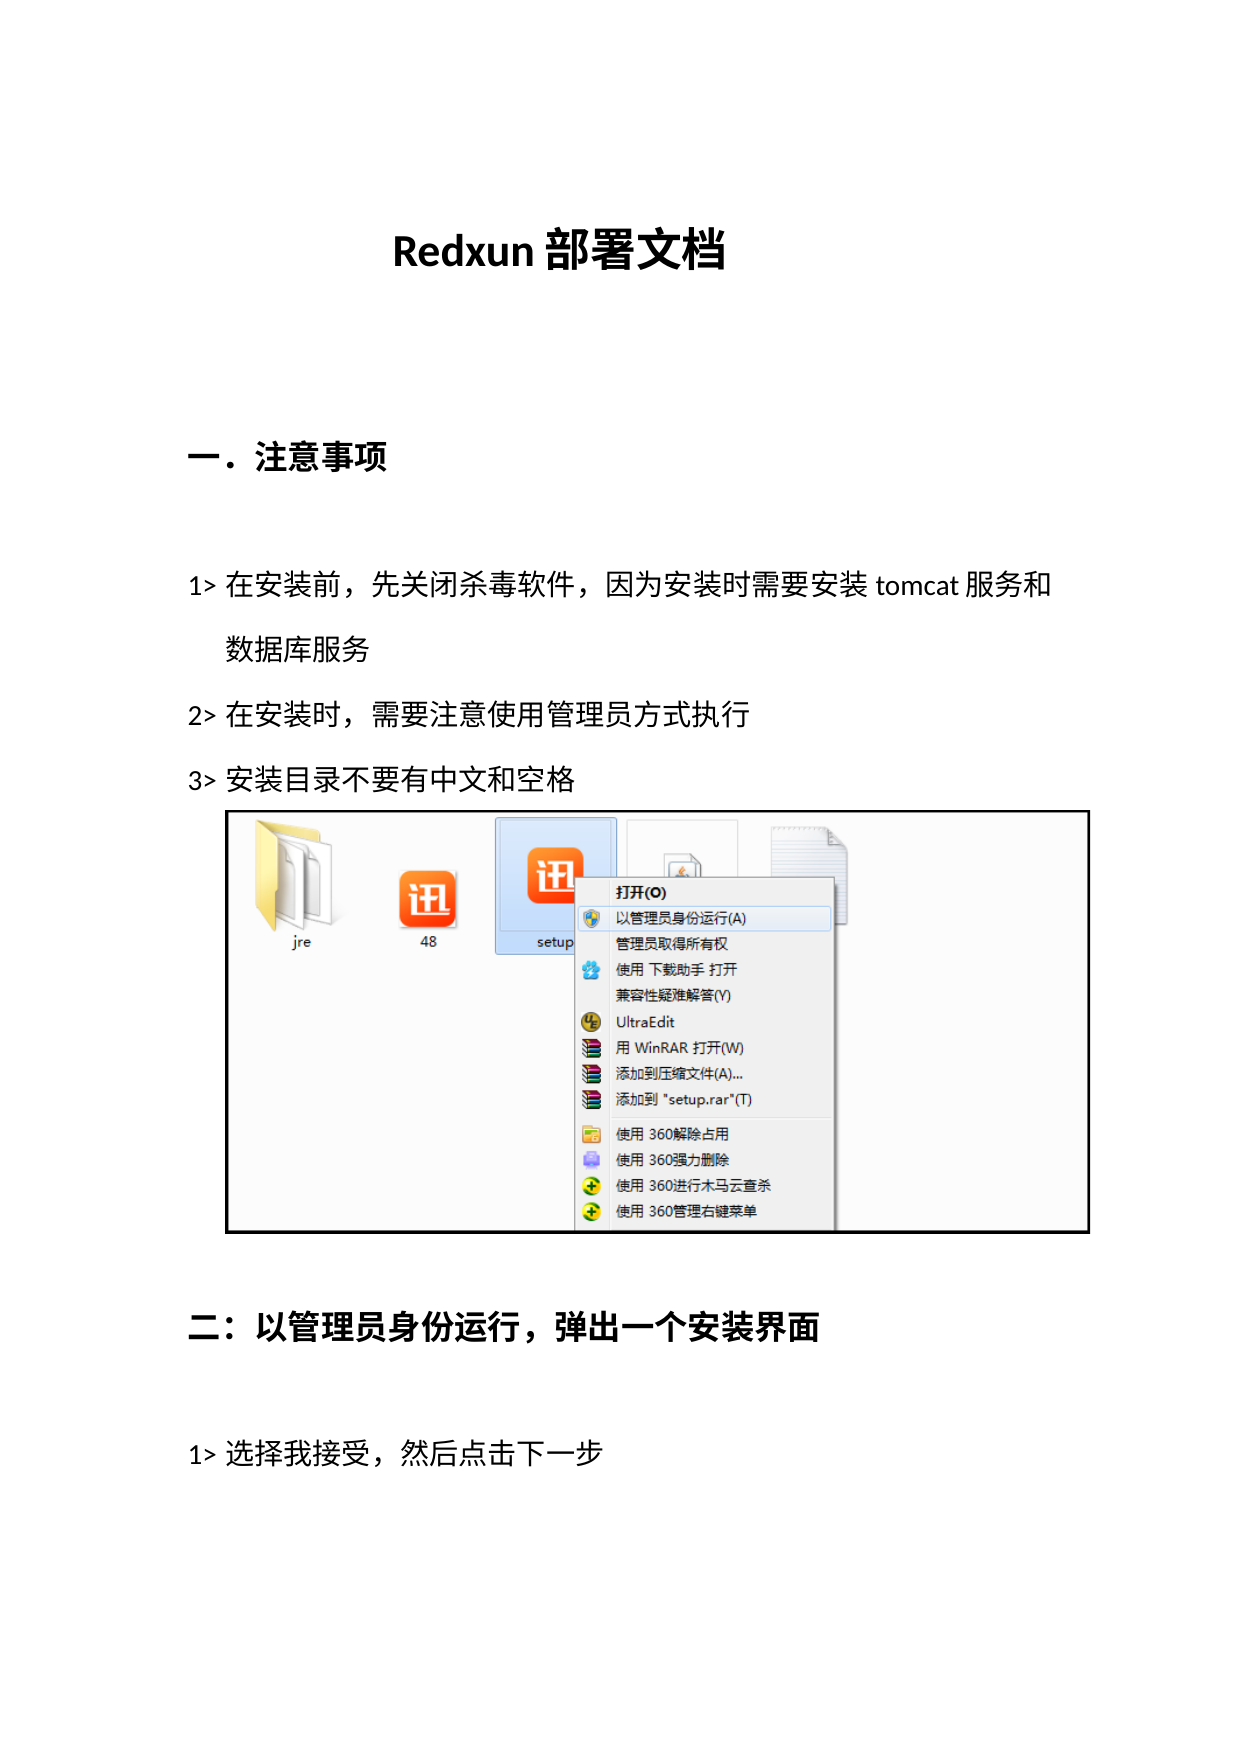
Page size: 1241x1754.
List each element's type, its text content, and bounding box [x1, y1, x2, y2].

subtitle 一．注意事项 [187, 423, 1053, 488]
subtitle Redxun部署文档 [187, 197, 1053, 295]
list 在安装前，先关闭杀毒软件，因为安装时需要安装tomcat服务和数据库服务 [187, 550, 1053, 680]
subtitle 二：以管理员身份运行，弹出一个安装界面 [187, 1292, 1053, 1357]
list 在安装时，需要注意使用管理员方式执行 [187, 680, 1053, 745]
list 选择我接受，然后点击下一步 [187, 1419, 1053, 1484]
picture [225, 810, 1091, 1234]
list 安装目录不要有中文和空格 [187, 745, 1053, 810]
